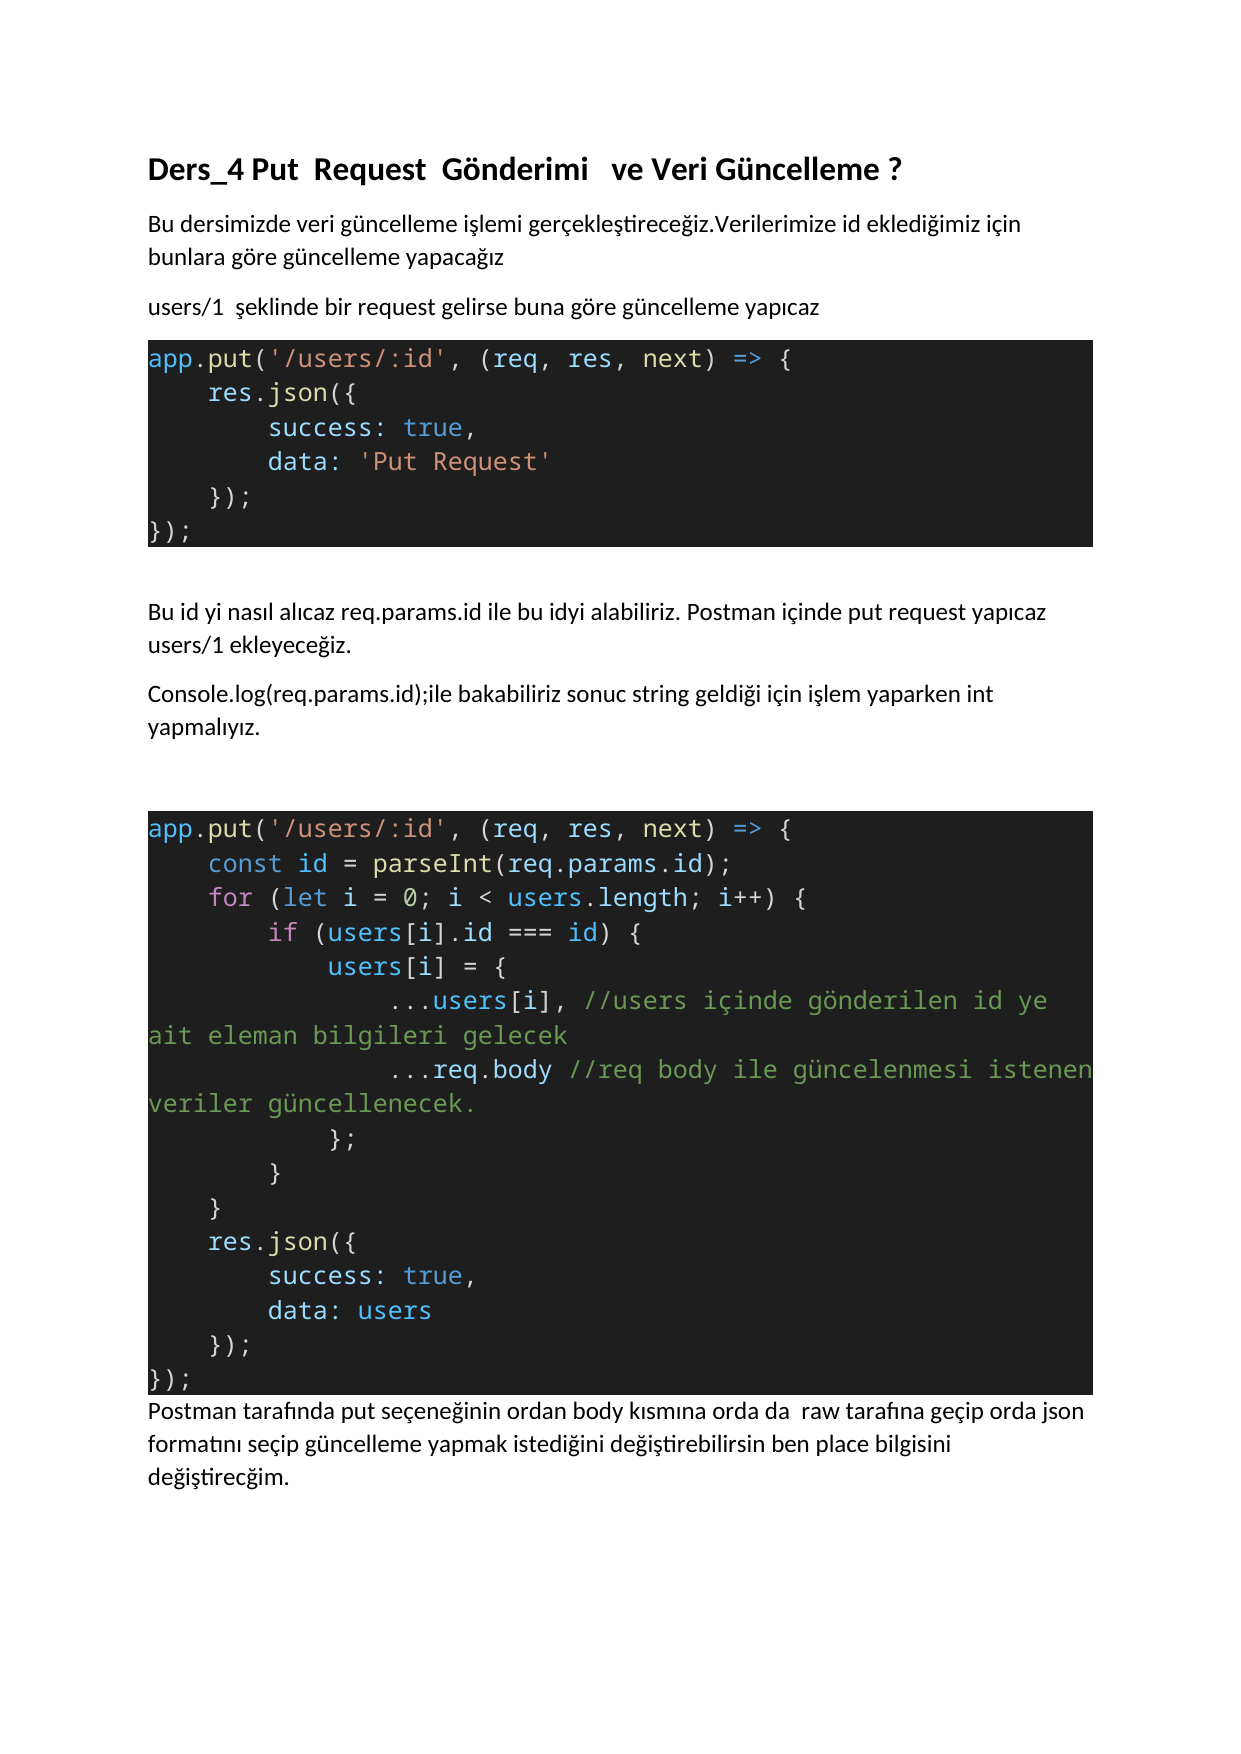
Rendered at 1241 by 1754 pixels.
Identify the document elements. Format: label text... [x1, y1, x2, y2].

text data: 'Put Request' [148, 443, 1093, 478]
text app.put('/users/:id', (req, res, next) => { [148, 340, 1093, 375]
text users/1 şeklinde bir request gelirse buna göre güncelleme yapıcaz [148, 291, 1093, 321]
text }); [148, 1326, 1093, 1361]
text res.json({ [148, 1223, 1093, 1258]
text res.json({ [148, 375, 1093, 409]
text success: true, [148, 1258, 1093, 1292]
text success: true, [148, 409, 1093, 443]
text }); [148, 512, 1093, 547]
text app.put('/users/:id', (req, res, next) => { [148, 811, 1093, 845]
text Bu id yi nasıl alıcaz req.params.id ile bu idyi alabiliriz. Postman içinde put request yapıcaz users/1 ekleyeceğiz. [148, 596, 1093, 659]
text Postman tarafında put seçeneğinin ordan body kısmına orda da raw tarafına geçip orda json formatını seçip güncelleme yapmak istediğini değiştirebilirsin ben place bilgisini değiştirecğim. [148, 1395, 1093, 1491]
text } [148, 1154, 1093, 1189]
text Ders_4 Put Request Gönderimi ve Veri Güncelleme ? [148, 148, 1093, 188]
text ...users[i], //users içinde gönderilen id ye ait eleman bilgileri gelecek [148, 983, 1093, 1051]
text for (let i = 0; i < users.length; i++) { [148, 879, 1093, 914]
text users[i] = { [148, 948, 1093, 983]
text data: users [148, 1292, 1093, 1326]
text }); [148, 1361, 1093, 1395]
text } [148, 1189, 1093, 1223]
text if (users[i].id === id) { [148, 914, 1093, 948]
text }); [148, 478, 1093, 512]
text }; [148, 1120, 1093, 1154]
text Bu dersimizde veri güncelleme işlemi gerçekleştireceğiz.Verilerimize id eklediğimiz için bunlara göre güncelleme yapacağız [148, 208, 1093, 272]
text const id = parseInt(req.params.id); [148, 845, 1093, 879]
text Console.log(req.params.id);ile bakabiliriz sonuc string geldiği için işlem yaparken int yapmalıyız. [148, 679, 1093, 742]
text ...req.body //req body ile güncelenmesi istenen veriler güncellenecek. [148, 1051, 1093, 1120]
